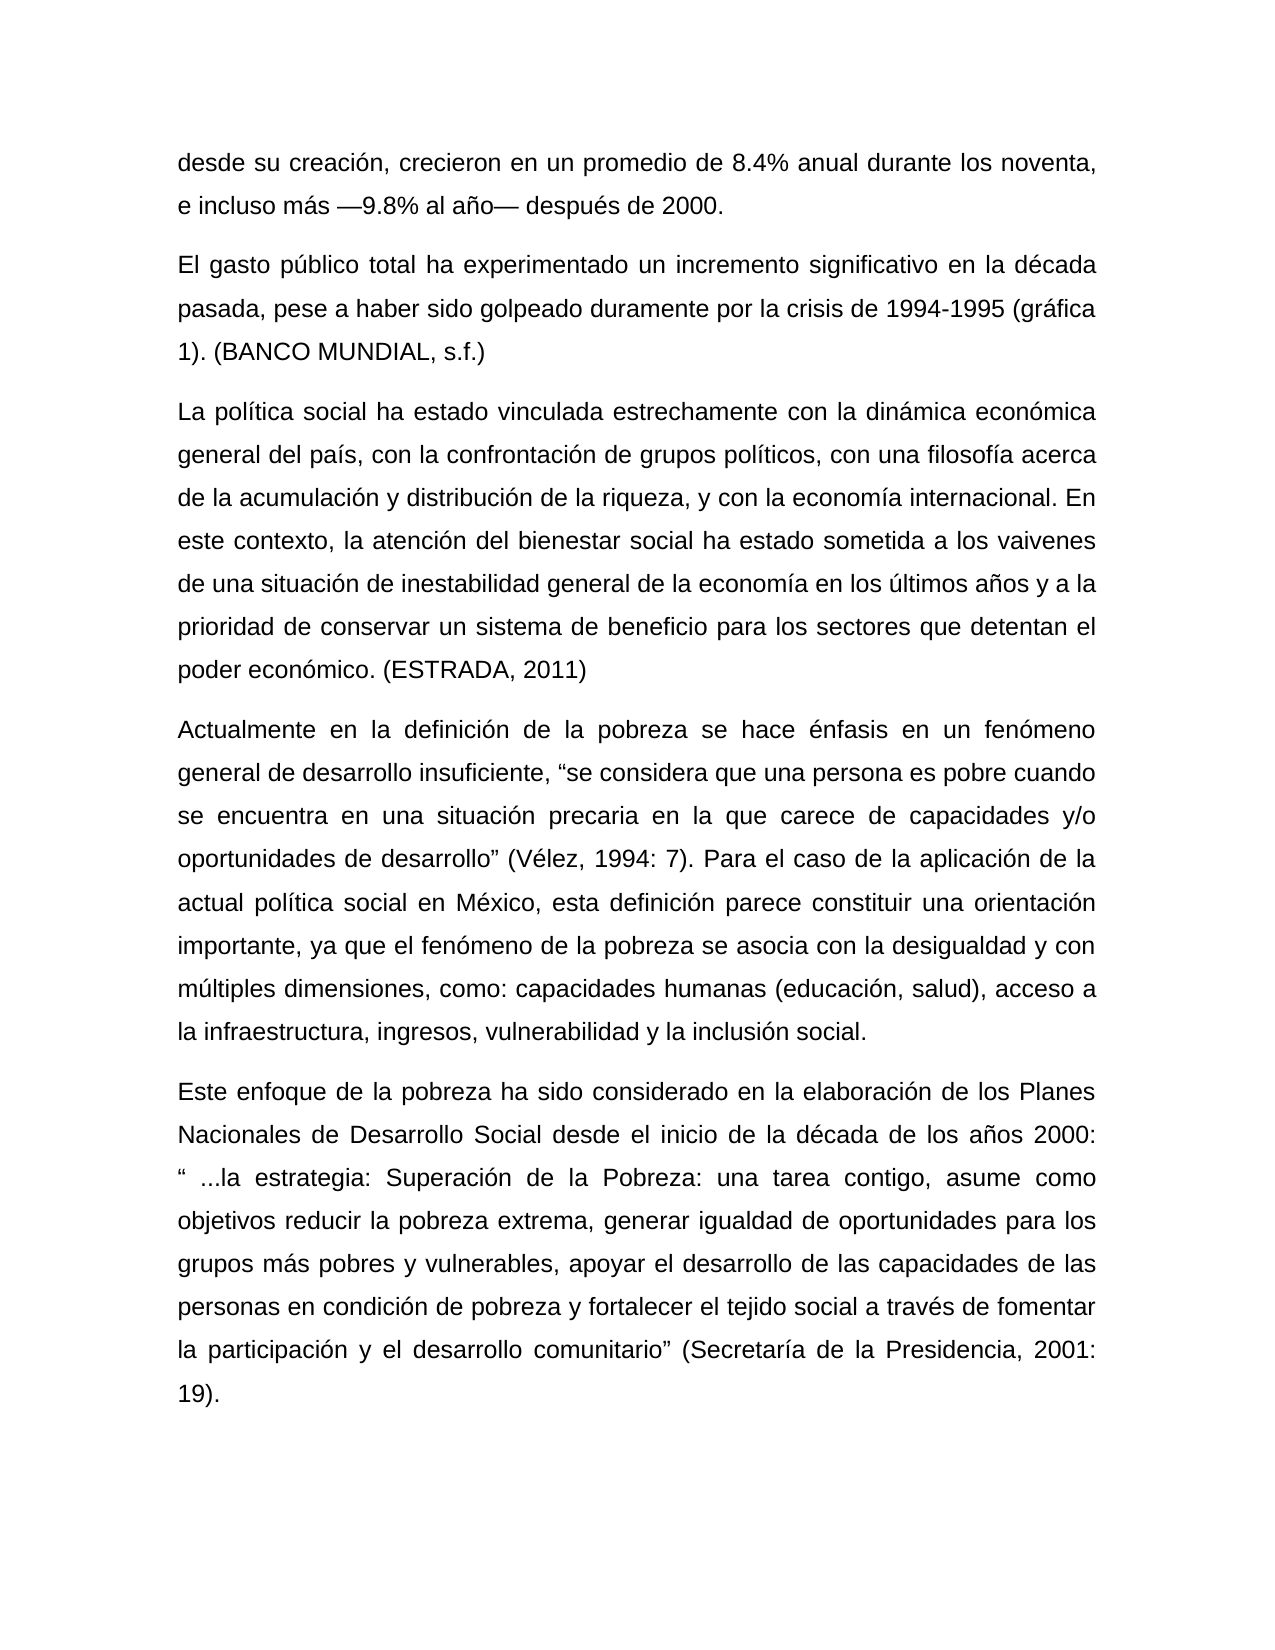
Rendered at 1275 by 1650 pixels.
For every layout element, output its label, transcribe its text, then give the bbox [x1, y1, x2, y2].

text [177, 148, 1098, 219]
text El gasto público total ha experimentado un incremento significativo en la década pasada, pese a haber sido golpeado duramente por la crisis de 1994-1995 (gráfica 1). (BANCO MUNDIAL, s.f.) [177, 251, 1098, 366]
text Actualmente en la definición de la pobreza se hace énfasis en un fenómeno general de desarrollo insuficiente, “se considera que una persona es pobre cuando se encuentra en una situación precaria en la que carece de capacidades y/o oportunidades de desarrollo” (Vélez, 1994: 7). Para el caso de la aplicación de la actual política social en México, esta definición parece constituir una orientación importante, ya que el fenómeno de la pobreza se asocia con la desigualdad y con múltiples dimensiones, como: capacidades humanas (educación, salud), acceso a la infraestructura, ingresos, vulnerabilidad y la inclusión social. [177, 715, 1098, 1046]
text La política social ha estado vinculada estrechamente con la dinámica económica general del país, con la confrontación de grupos políticos, con una filosofía acerca de la acumulación y distribución de la riqueza, y con la economía internacional. En este contexto, la atención del bienestar social ha estado sometida a los vaivenes de una situación de inestabilidad general de la economía en los últimos años y a la prioridad de conservar un sistema de beneficio para los sectores que detentan el poder económico. (ESTRADA, 2011) [177, 397, 1098, 684]
text Este enfoque de la pobreza ha sido considerado en la elaboración de los Planes Nacionales de Desarrollo Social desde el inicio de la década de los años 2000: “ ...la estrategia: Superación de la Pobreza: una tarea contigo, asume como objetivos reducir la pobreza extrema, generar igualdad de oportunidades para los grupos más pobres y vulnerables, apoyar el desarrollo de las capacidades de las personas en condición de pobreza y fortalecer el tejido social a través de fomentar la participación y el desarrollo comunitario” (Secretaría de la Presidencia, 2001: 19). [177, 1077, 1098, 1407]
